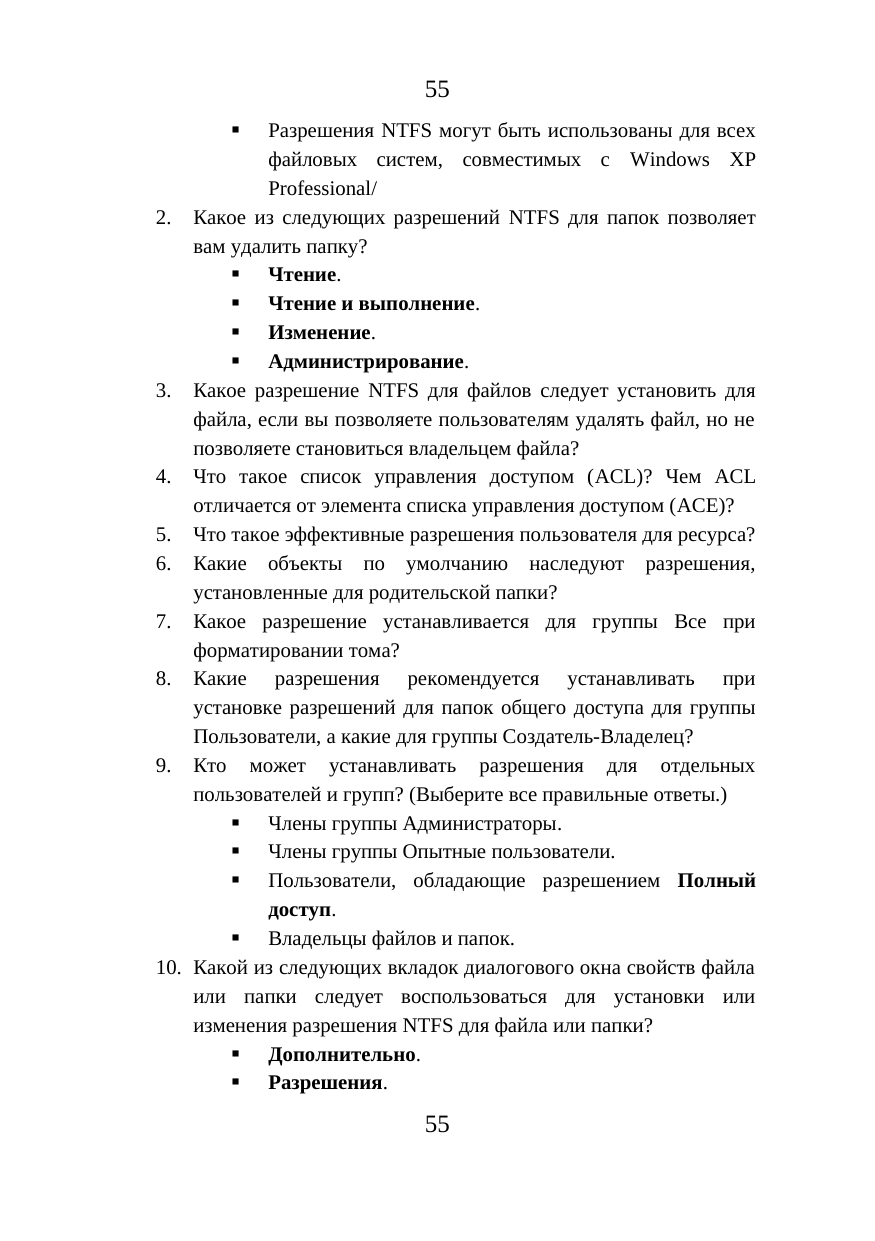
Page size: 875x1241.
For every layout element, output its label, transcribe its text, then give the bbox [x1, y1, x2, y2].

list Администрирование. [231, 349, 756, 373]
list Чтение. [231, 262, 756, 286]
list Дополнительно. [231, 1041, 756, 1066]
list Какой из следующих вкладок диалогового окна свойств файла или папки следует воспользоваться для установки или изменения разрешения NTFS для файла или папки? [156, 955, 756, 1037]
list Какие объекты по умолчанию наследуют разрешения, установленные для родительской папки? [156, 551, 756, 604]
list Члены группы Опытные пользователи. [231, 839, 756, 863]
list Что такое эффективные разрешения пользователя для ресурса? [156, 522, 756, 546]
list Кто может устанавливать разрешения для отдельных пользователей и групп? (Выберите все правильные ответы.) [156, 753, 756, 806]
list Чтение и выполнение. [231, 291, 756, 315]
list Разрешения NTFS могут быть использованы для всех файловых систем, совместимых с Windows XP Professional/ [231, 118, 756, 200]
list Что такое список управления доступом (ACL)? Чем ACL отличается от элемента списка управления доступом (ACE)? [156, 464, 756, 517]
list Какие разрешения рекомендуется устанавливать при установке разрешений для папок общего доступа для группы Пользователи, а какие для группы Создатель-Владелец? [156, 666, 756, 748]
list Разрешения. [231, 1070, 756, 1094]
list Владельцы файлов и папок. [231, 926, 756, 950]
list Какое разрешение устанавливается для группы Все при форматировании тома? [156, 609, 756, 662]
list Какое из следующих разрешений NTFS для папок позволяет вам удалить папку? [156, 205, 756, 258]
list Какое разрешение NTFS для файлов следует установить для файла, если вы позволяете пользователям удалять файл, но не позволяете становиться владельцем файла? [156, 378, 756, 459]
list Пользователи, обладающие разрешением Полный доступ. [231, 868, 756, 921]
list Члены группы Администраторы. [231, 811, 756, 835]
list Изменение. [231, 320, 756, 344]
